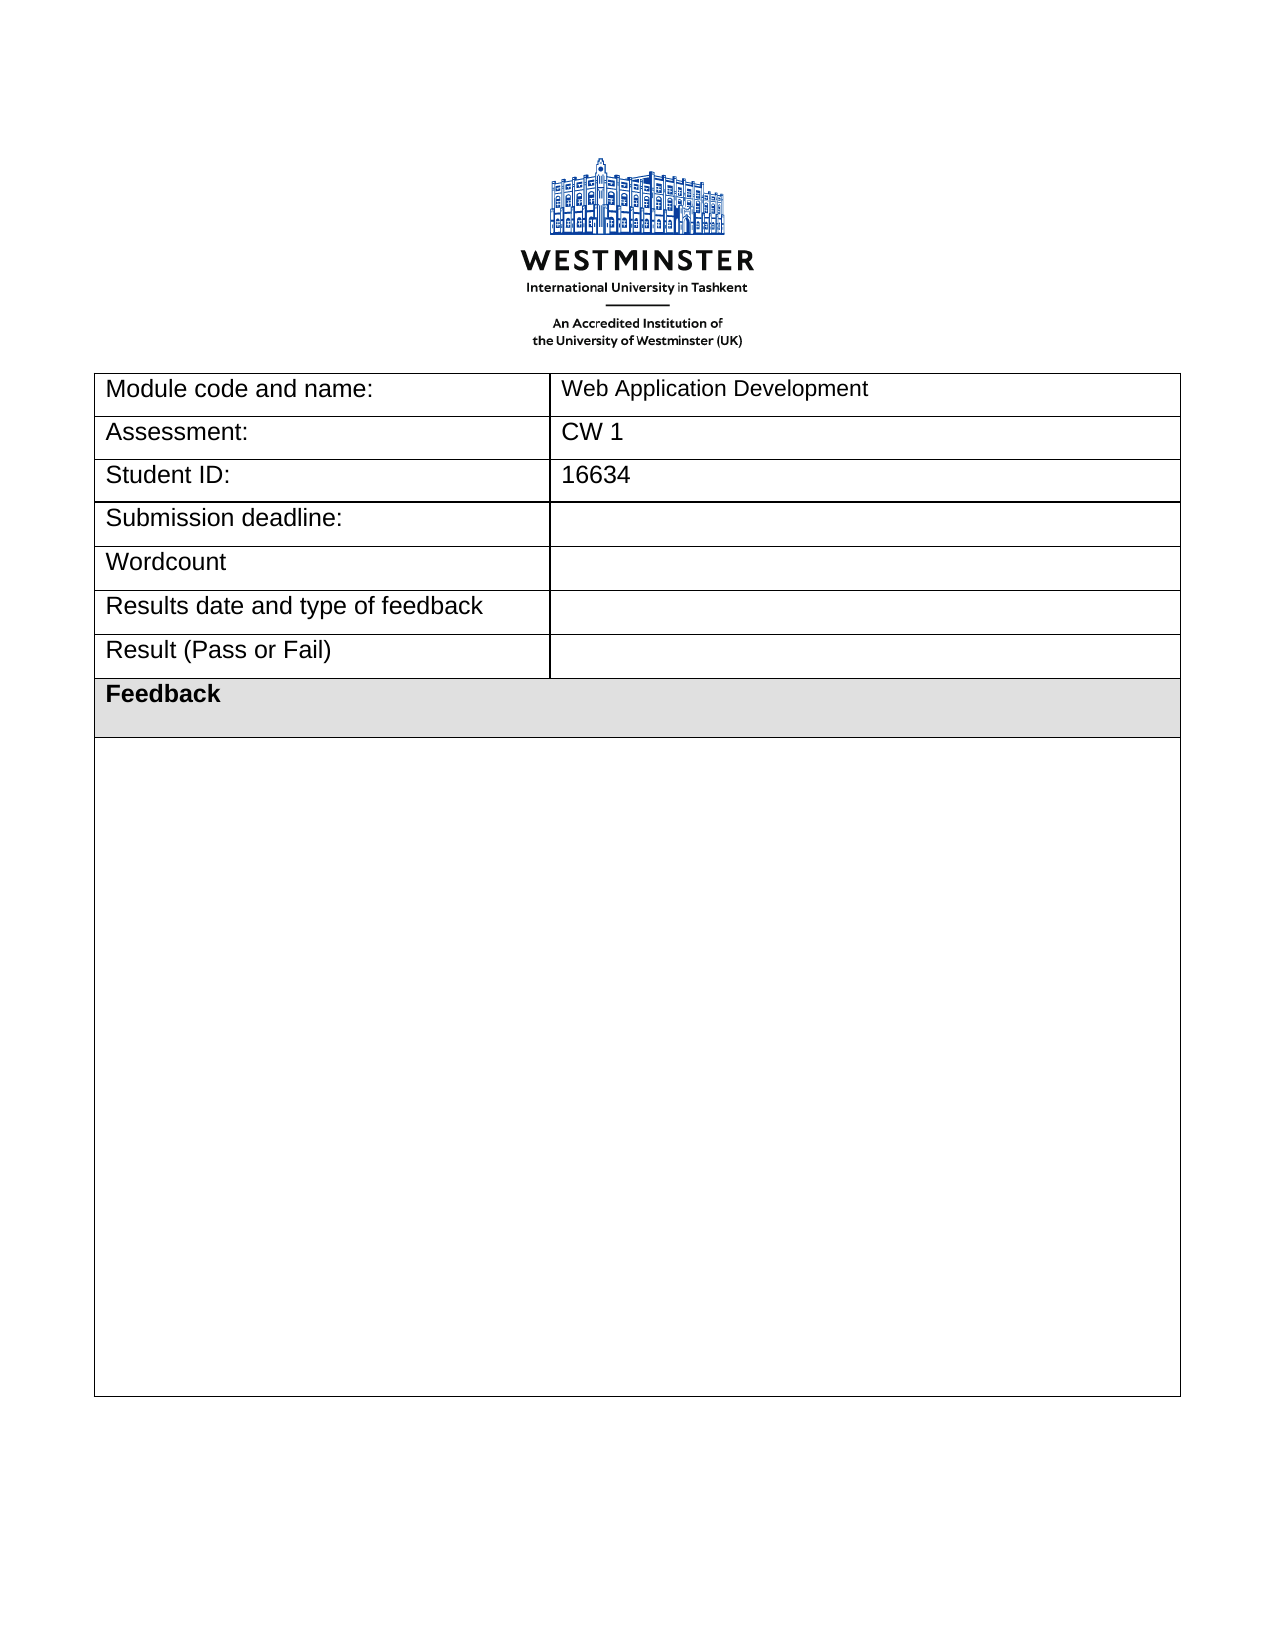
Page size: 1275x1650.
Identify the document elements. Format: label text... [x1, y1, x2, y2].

table_cell CW 1 [551, 417, 1180, 458]
table_cell Results date and type of feedback [95, 591, 549, 634]
picture [515, 150, 760, 354]
table_cell [551, 635, 1180, 678]
table_header Web Application Development [551, 374, 1180, 416]
table_cell [551, 591, 1180, 634]
table_cell [551, 503, 1180, 546]
table_cell Wordcount [95, 547, 549, 589]
table_cell Submission deadline: [95, 503, 549, 546]
table_cell [95, 738, 1180, 1396]
table_cell [551, 547, 1180, 589]
table_header Module code and name: [95, 374, 549, 416]
table_cell Result (Pass or Fail) [95, 635, 549, 678]
table_cell Student ID: [95, 460, 549, 501]
table_cell 16634 [551, 460, 1180, 501]
table_cell Feedback [95, 679, 1180, 737]
table_cell Assessment: [95, 417, 549, 458]
